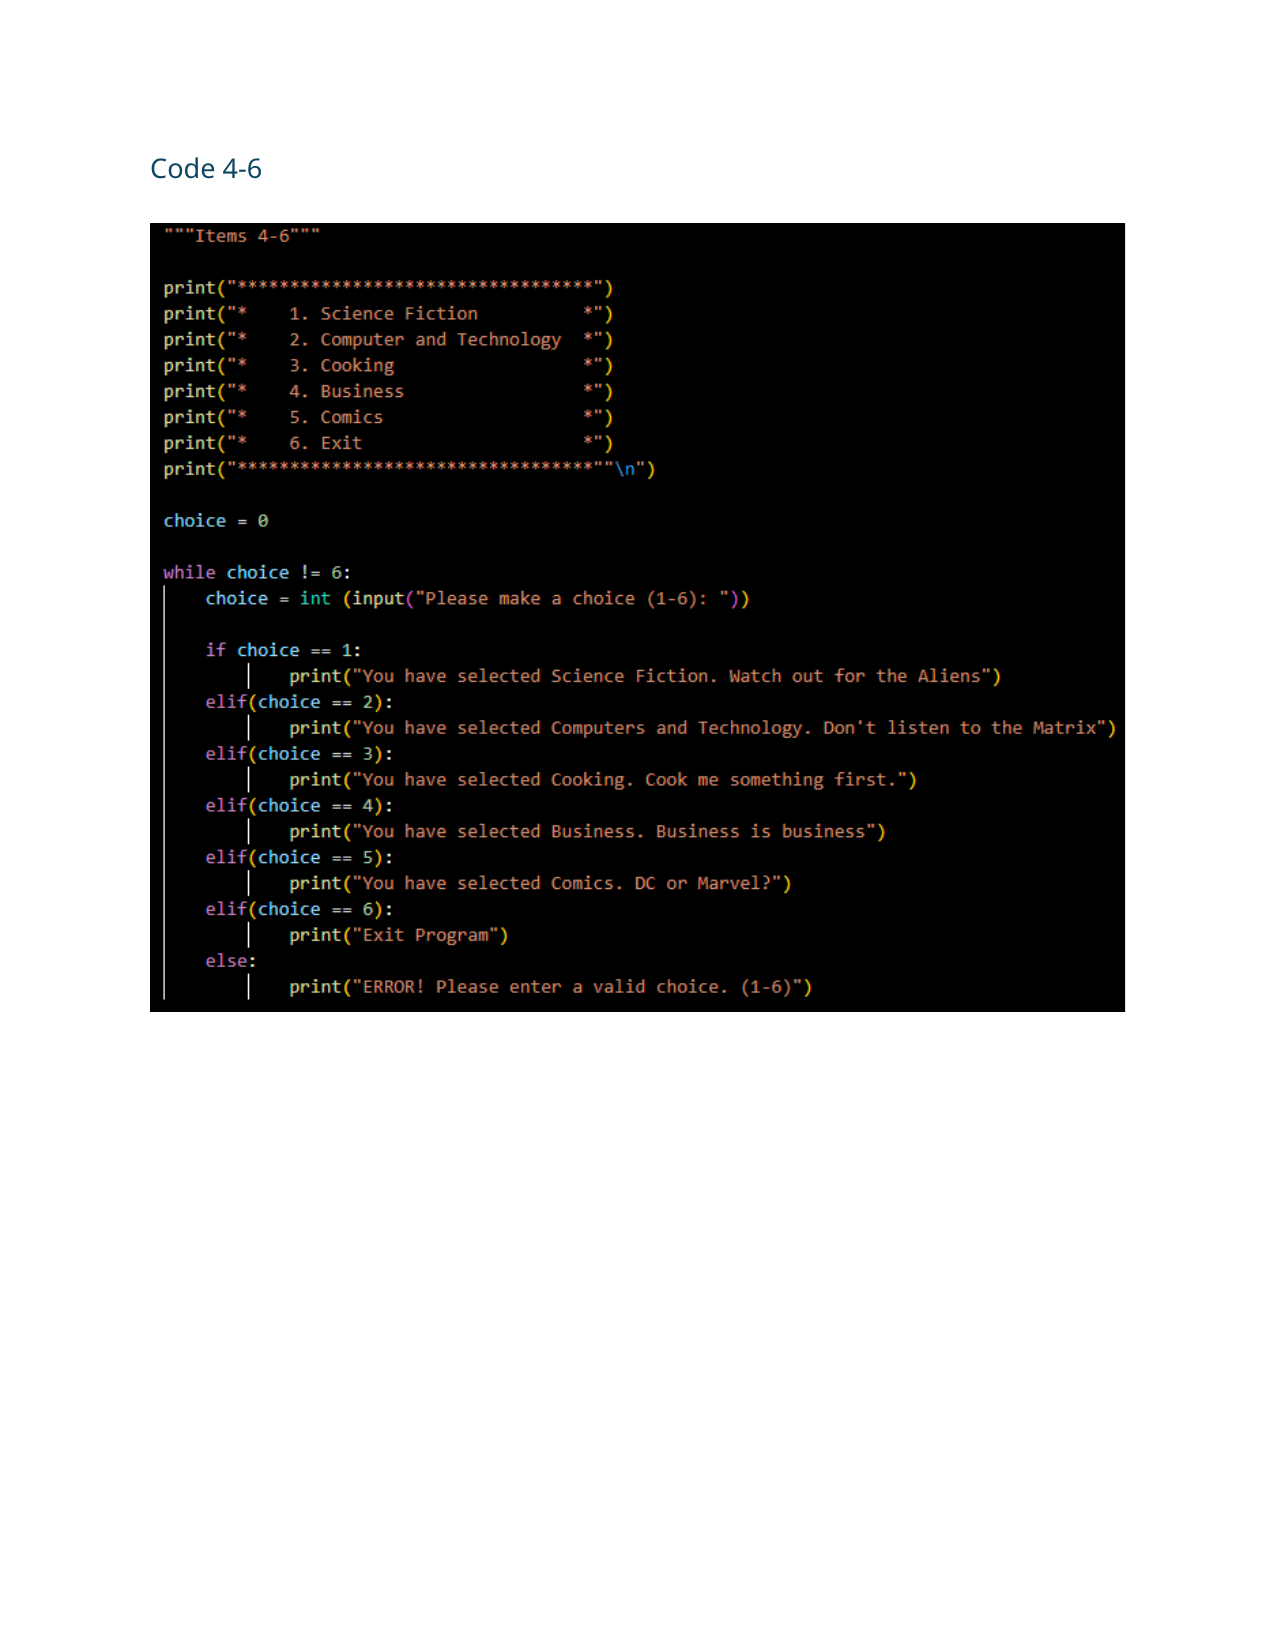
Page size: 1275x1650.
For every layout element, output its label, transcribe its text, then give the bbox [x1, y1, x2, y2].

subtitle Code 4-6 [150, 150, 1125, 187]
picture [150, 223, 1125, 1012]
